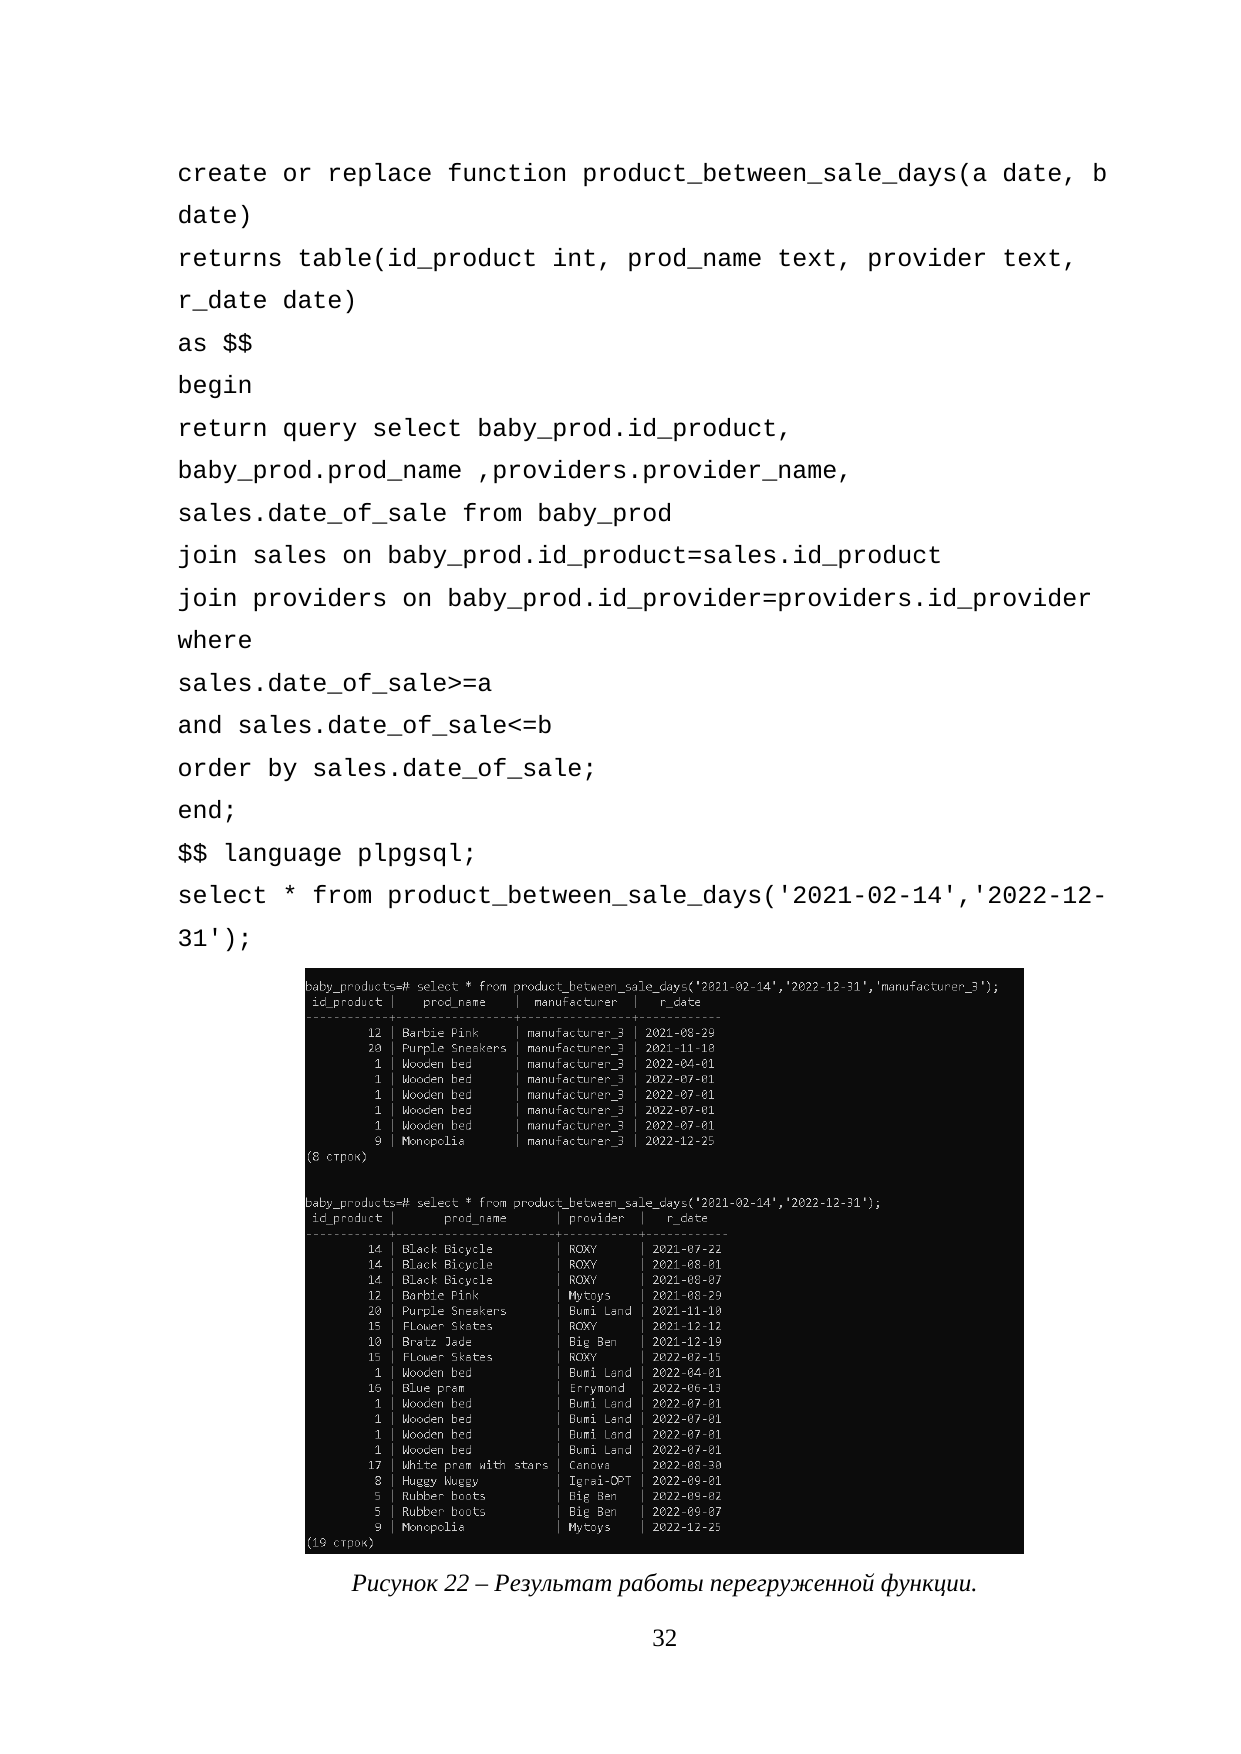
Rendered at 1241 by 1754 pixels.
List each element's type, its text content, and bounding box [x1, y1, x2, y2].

text sales.date_of_sale>=a [177, 671, 1152, 699]
text join sales on baby_prod.id_product=sales.id_product [177, 543, 1152, 571]
text $$ language plpgsql; [177, 841, 1152, 869]
text and sales.date_of_sale<=b [177, 713, 1152, 741]
text order by sales.date_of_sale; [177, 756, 1152, 784]
text end; [177, 798, 1152, 826]
text select * from product_between_sale_days('2021-02-14','2022-12-31'); [177, 883, 1152, 954]
text create or replace function product_between_sale_days(a date, b date) [177, 161, 1152, 231]
text where [177, 628, 1152, 656]
picture [305, 968, 1024, 1554]
text as $$ [177, 331, 1152, 359]
text return query select baby_prod.id_product, baby_prod.prod_name ,providers.provider_name, [177, 416, 1152, 486]
text returns table(id_product int, prod_name text, provider text, r_date date) [177, 246, 1152, 316]
text begin [177, 373, 1152, 401]
text Рисунок 22 – Результат работы перегруженной функции. [177, 1568, 1152, 1597]
text join providers on baby_prod.id_provider=providers.id_provider [177, 586, 1152, 614]
text sales.date_of_sale from baby_prod [177, 501, 1152, 529]
